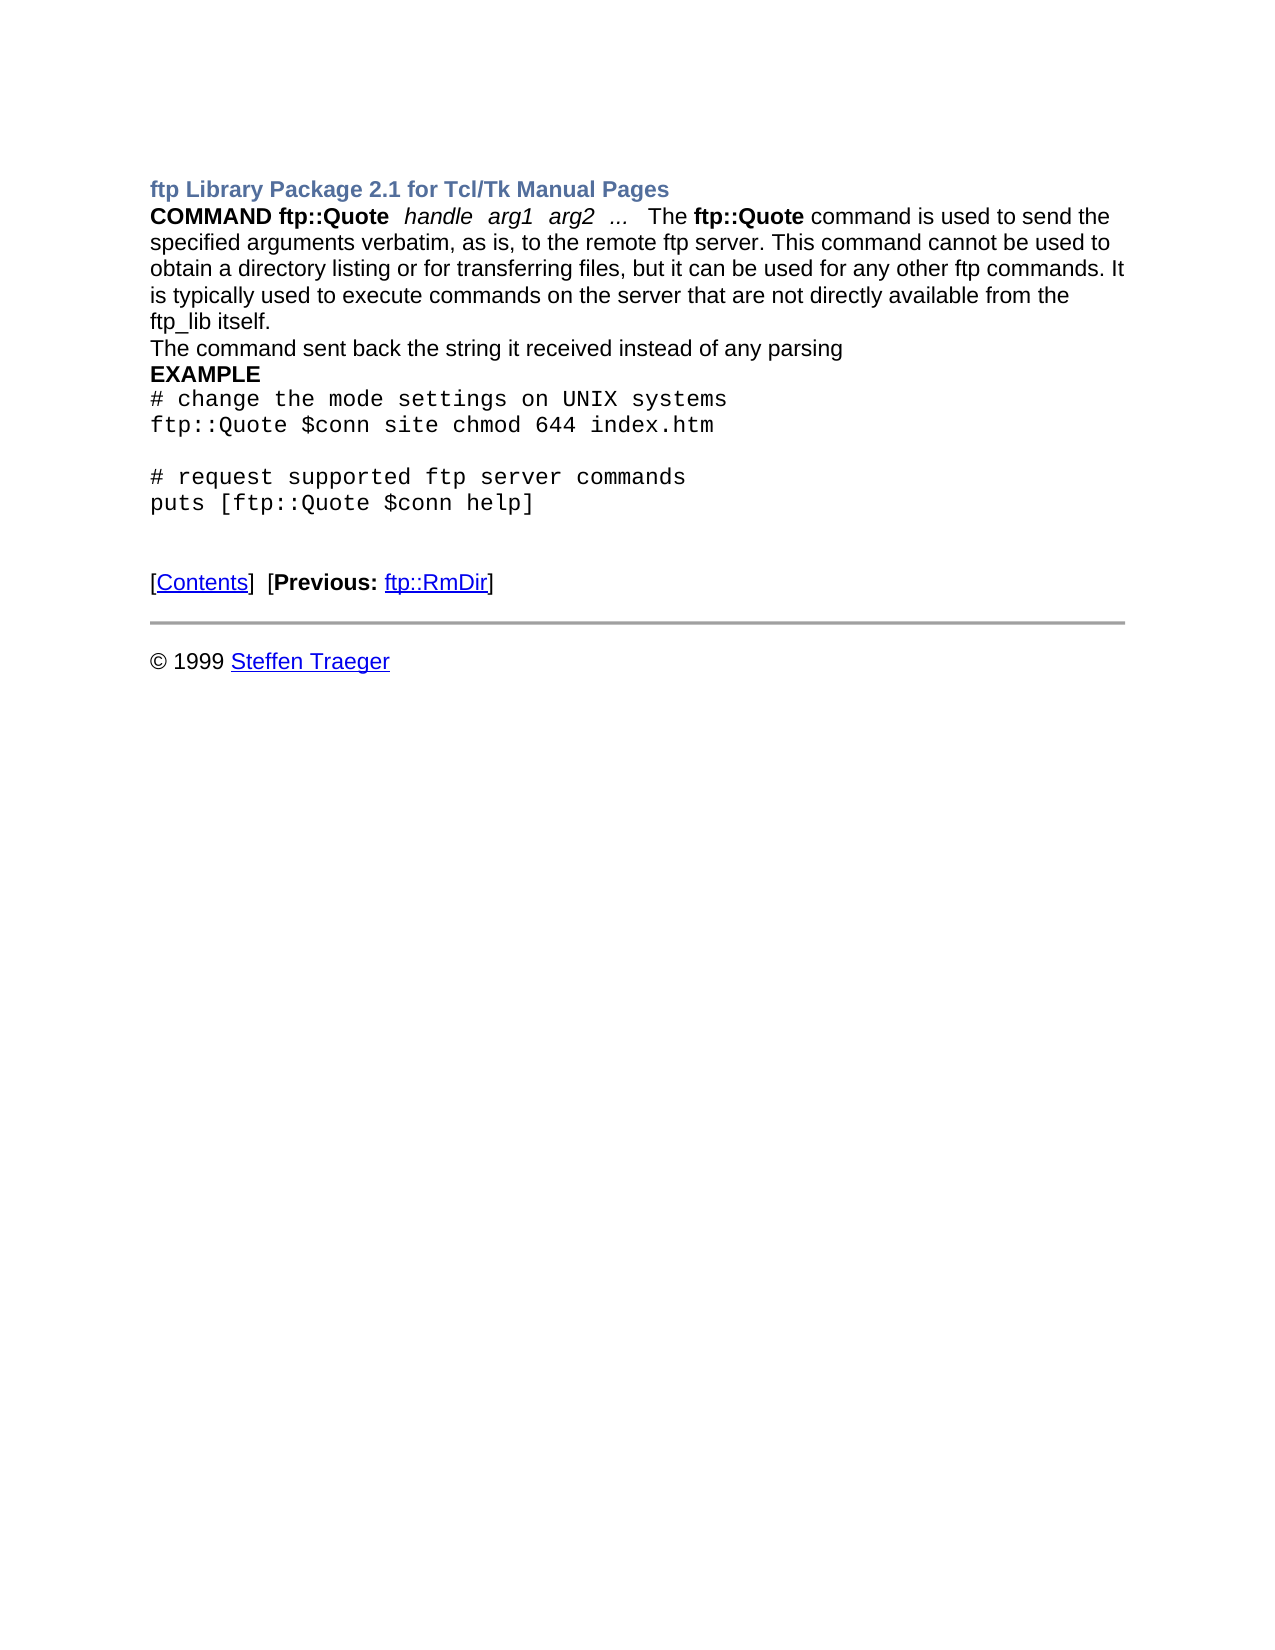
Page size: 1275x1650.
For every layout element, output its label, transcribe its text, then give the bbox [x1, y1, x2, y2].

text The command sent back the string it received instead of any parsing [150, 334, 1125, 361]
text EXAMPLE [150, 361, 1125, 387]
text COMMAND ftp::Quote handle arg1 arg2 ... The ftp::Quote command is used to send the specified arguments verbatim, as is, to the remote ftp server. This command cannot be used to obtain a directory listing or for transferring files, but it can be used for any other ftp commands. It is typically used to execute commands on the server that are not directly available from the ftp_lib itself. [150, 203, 1125, 334]
text [Contents] [Previous: ftp::RmDir] [150, 569, 1125, 595]
text ftp Library Package 2.1 for Tcl/Tk Manual Pages [150, 176, 1125, 203]
text # change the mode settings on UNIX systems ftp::Quote $conn site chmod 644 index.htm # request supported ftp server commands puts [ftp::Quote $conn help] [150, 387, 1125, 543]
text © 1999 Steffen Traeger [150, 625, 1125, 674]
